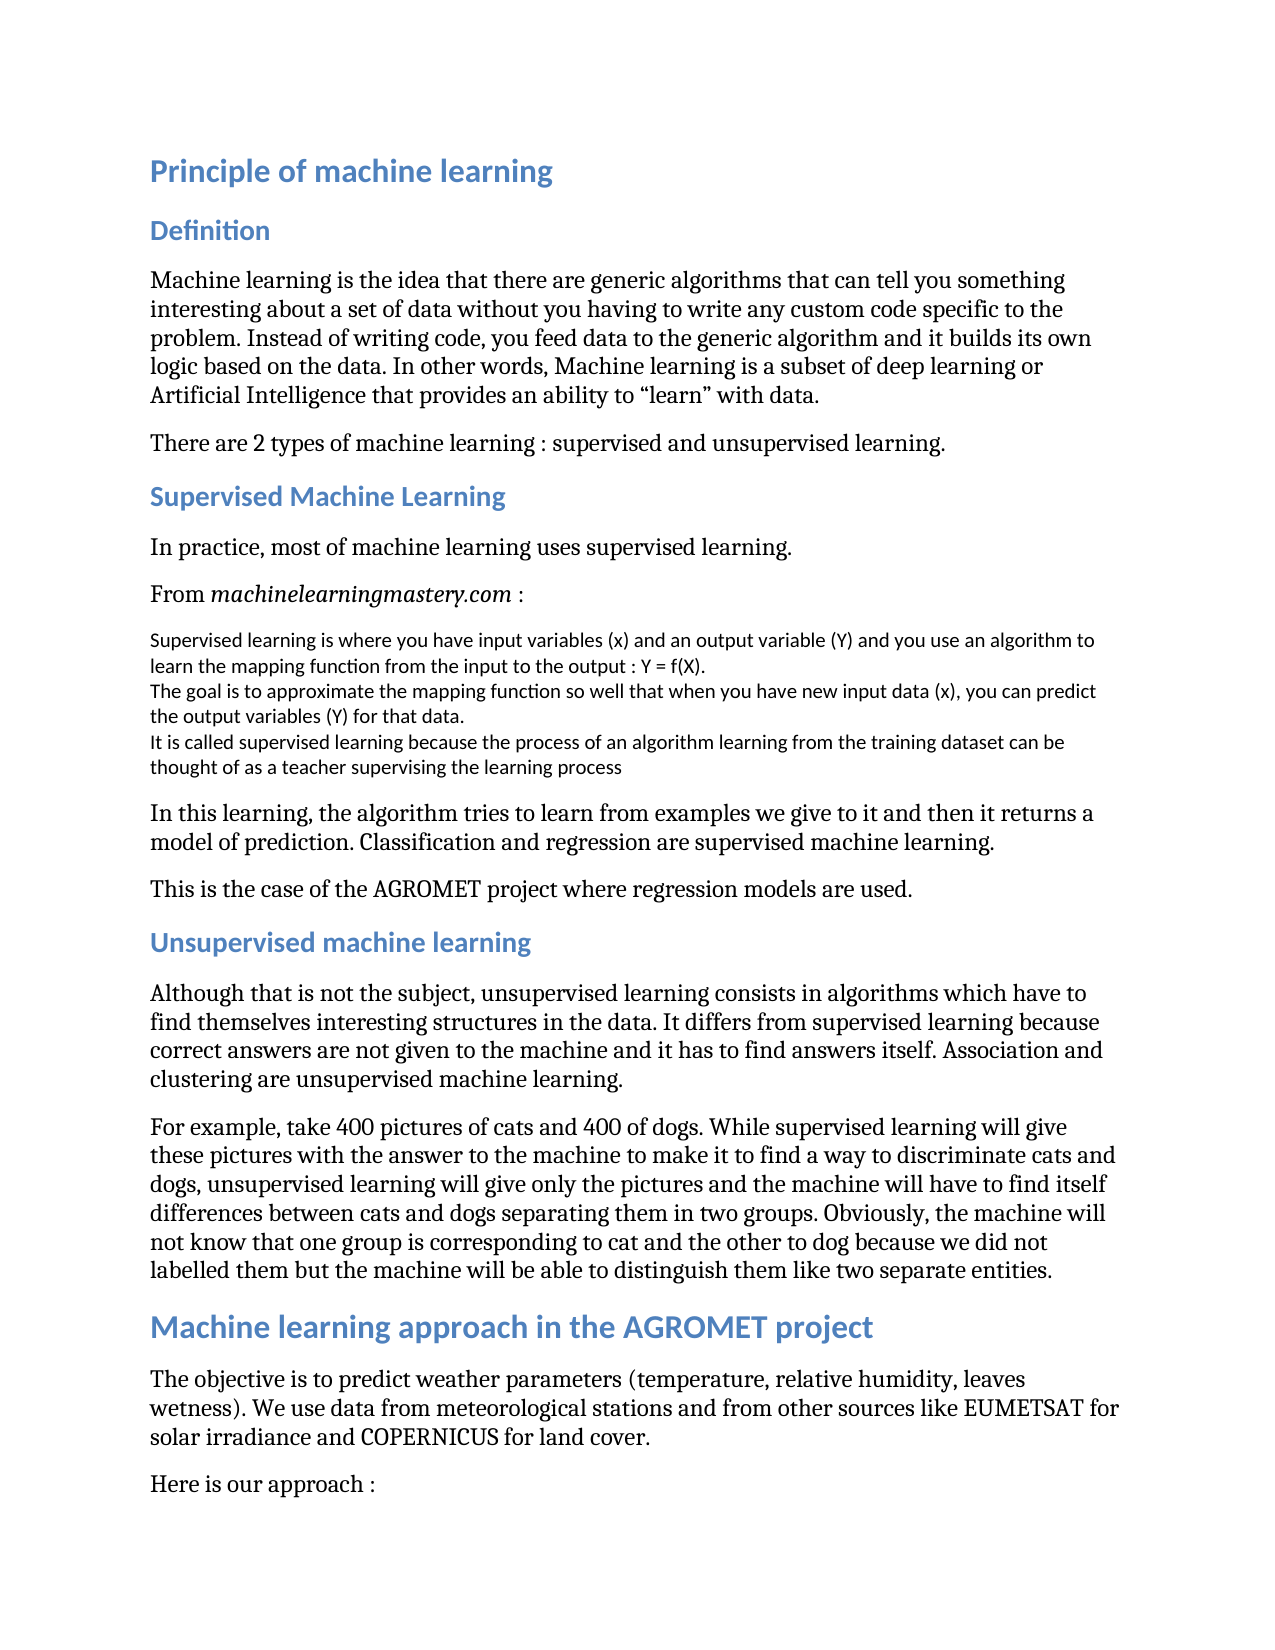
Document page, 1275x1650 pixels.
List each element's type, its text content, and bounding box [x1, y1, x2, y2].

subtitle Supervised Machine Learning [150, 478, 1125, 514]
subtitle Principle of machine learning [150, 150, 1125, 191]
text This is the case of the AGROMET project where regression models are used. [150, 875, 1125, 904]
text In practice, most of machine learning uses supervised learning. [150, 532, 1125, 561]
text Machine learning is the idea that there are generic algorithms that can tell you something interesting about a set of data without you having to write any custom code specific to the problem. Instead of writing code, you feed data to the generic algorithm and it builds its own logic based on the data. In other words, Machine learning is a subset of deep learning or Artificial Intelligence that provides an ability to “learn” with data. [150, 266, 1125, 410]
text In this learning, the algorithm tries to learn from examples we give to it and then it returns a model of prediction. Classification and regression are supervised machine learning. [150, 799, 1125, 856]
subtitle Machine learning approach in the AGROMET project [150, 1306, 1125, 1347]
text Supervised learning is where you have input variables (x) and an output variable (Y) and you use an algorithm to learn the mapping function from the input to the output : Y = f(X). The goal is to approximate the mapping function so well that when you have new input data (x), you can predict the output variables (Y) for that data. It is called supervised learning because the process of an algorithm learning from the training dataset can be thought of as a teacher supervising the learning process [150, 627, 1125, 780]
text There are 2 types of machine learning : supervised and unsupervised learning. [150, 428, 1125, 457]
text From machinelearningmastery.com : [150, 580, 1125, 609]
text Although that is not the subject, unsupervised learning consists in algorithms which have to find themselves interesting structures in the data. It differs from supervised learning because correct answers are not given to the machine and it has to find answers itself. Association and clustering are unsupervised machine learning. [150, 979, 1125, 1094]
text For example, take 400 pictures of cats and 400 of dogs. While supervised learning will give these pictures with the answer to the machine to make it to find a way to discriminate cats and dogs, unsupervised learning will give only the pictures and the machine will have to find itself differences between cats and dogs separating them in two groups. Obviously, the machine will not know that one group is corresponding to cat and the other to dog because we did not labelled them but the machine will be able to distinguish them like two separate entities. [150, 1113, 1125, 1285]
subtitle Definition [150, 212, 1125, 247]
subtitle Unsupervised machine learning [150, 924, 1125, 960]
text The objective is to predict weather parameters (temperature, relative humidity, leaves wetness). We use data from meteorological stations and from other sources like EUMETSAT for solar irradiance and COPERNICUS for land cover. [150, 1365, 1125, 1452]
text Here is our approach : [150, 1470, 1125, 1499]
